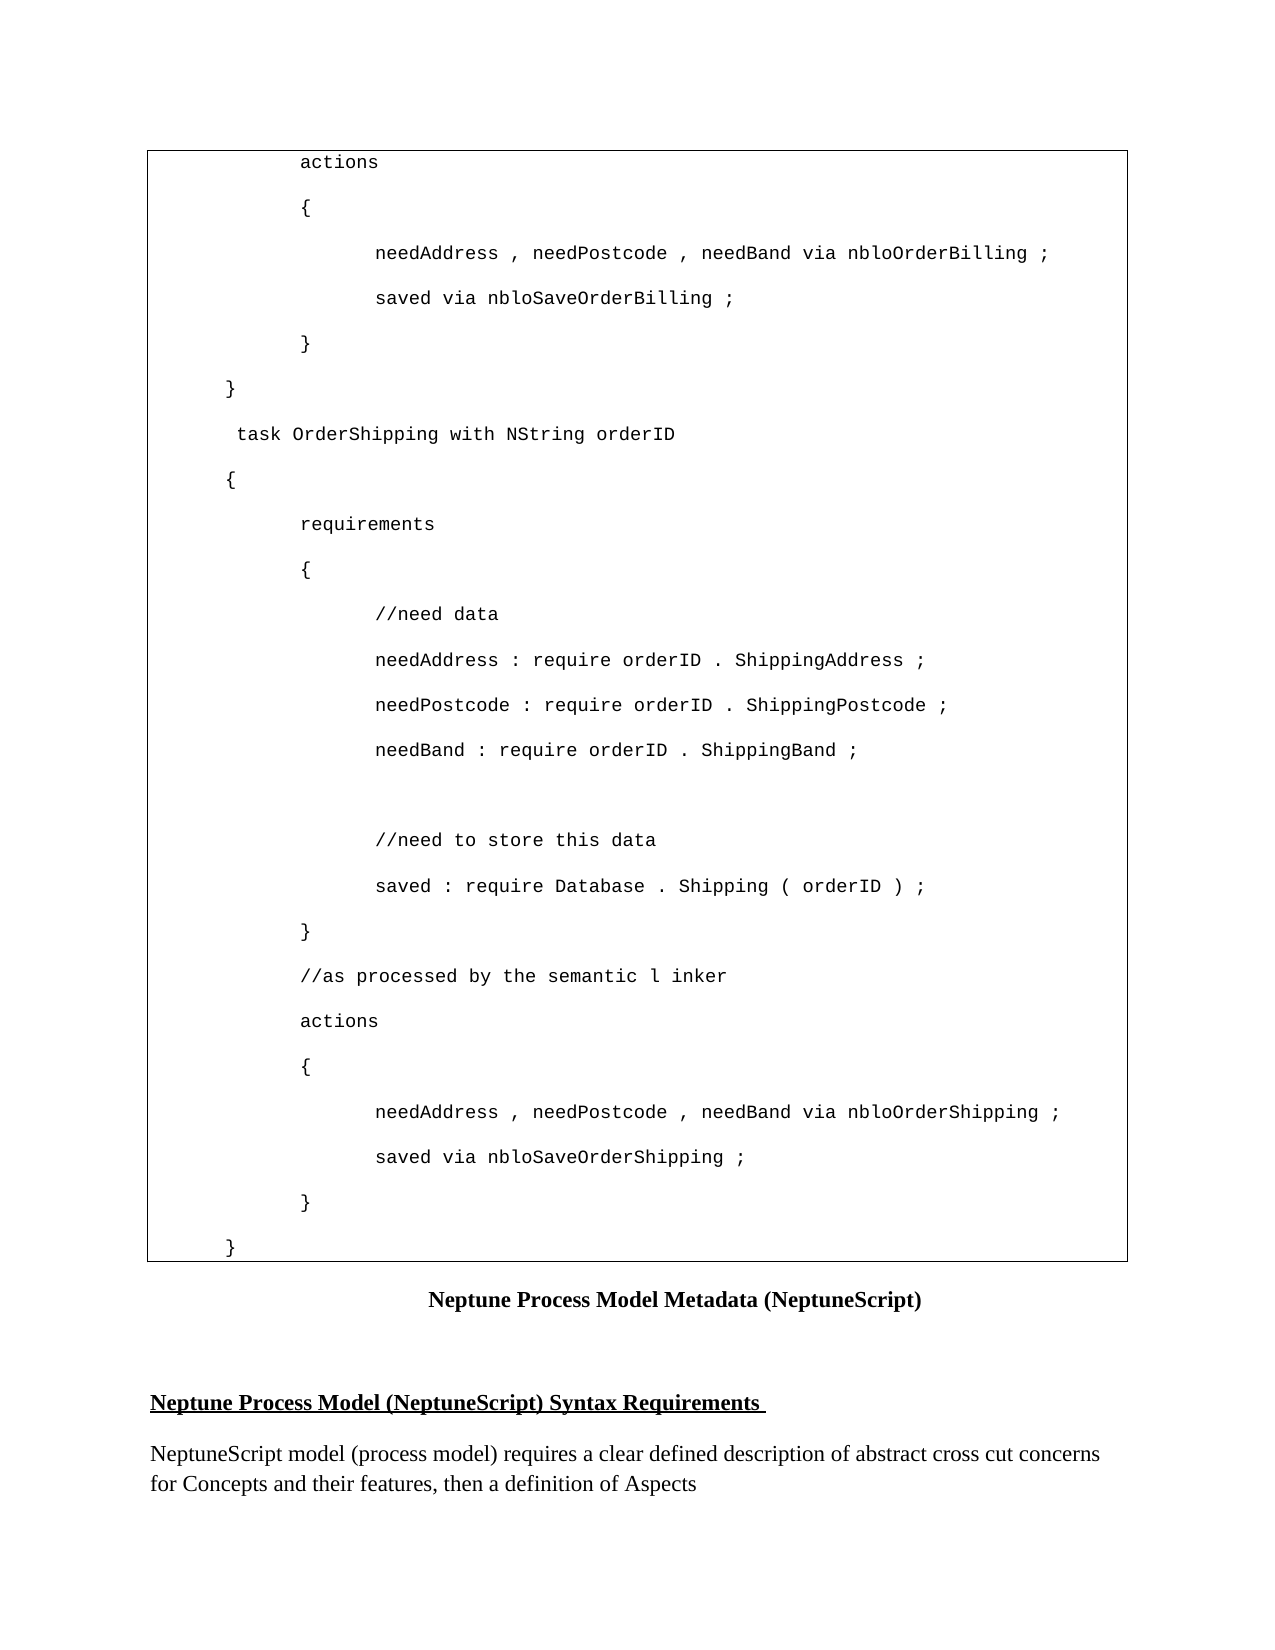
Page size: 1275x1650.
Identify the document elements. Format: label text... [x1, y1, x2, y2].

text Neptune Process Model (NeptuneScript) Syntax Requirements [150, 1388, 1125, 1415]
text NeptuneScript model (process model) requires a clear defined description of abstract cross cut concerns for Concepts and their features, then a definition of Aspects [150, 1439, 1125, 1496]
text needAddress : require orderID . ShippingAddress ; [148, 647, 1127, 672]
text //as processed by the semantic l inker [148, 964, 1127, 988]
text needAddress , needPostcode , needBand via nbloOrderBilling ; [148, 240, 1127, 265]
text needPostcode : require orderID . ShippingPostcode ; [148, 692, 1127, 717]
text } [148, 331, 1127, 355]
text { [148, 466, 1127, 491]
text } [148, 1190, 1127, 1214]
text task OrderShipping with NString orderID [148, 421, 1127, 446]
text { [148, 1054, 1127, 1078]
text { [148, 557, 1127, 581]
text } [148, 376, 1127, 400]
text saved : require Database . Shipping ( orderID ) ; [148, 873, 1127, 898]
text } [148, 918, 1127, 943]
text } [148, 1235, 1127, 1261]
text actions [148, 1009, 1127, 1033]
text { [148, 195, 1127, 219]
text actions [148, 151, 1127, 174]
text requirements [148, 512, 1127, 536]
text Neptune Process Model Metadata (NeptuneScript) [150, 1286, 1125, 1313]
text //need data [148, 602, 1127, 626]
text //need to store this data [148, 828, 1127, 852]
text saved via nbloSaveOrderBilling ; [148, 286, 1127, 310]
text needBand : require orderID . ShippingBand ; [148, 738, 1127, 762]
text saved via nbloSaveOrderShipping ; [148, 1144, 1127, 1169]
text needAddress , needPostcode , needBand via nbloOrderShipping ; [148, 1099, 1127, 1124]
